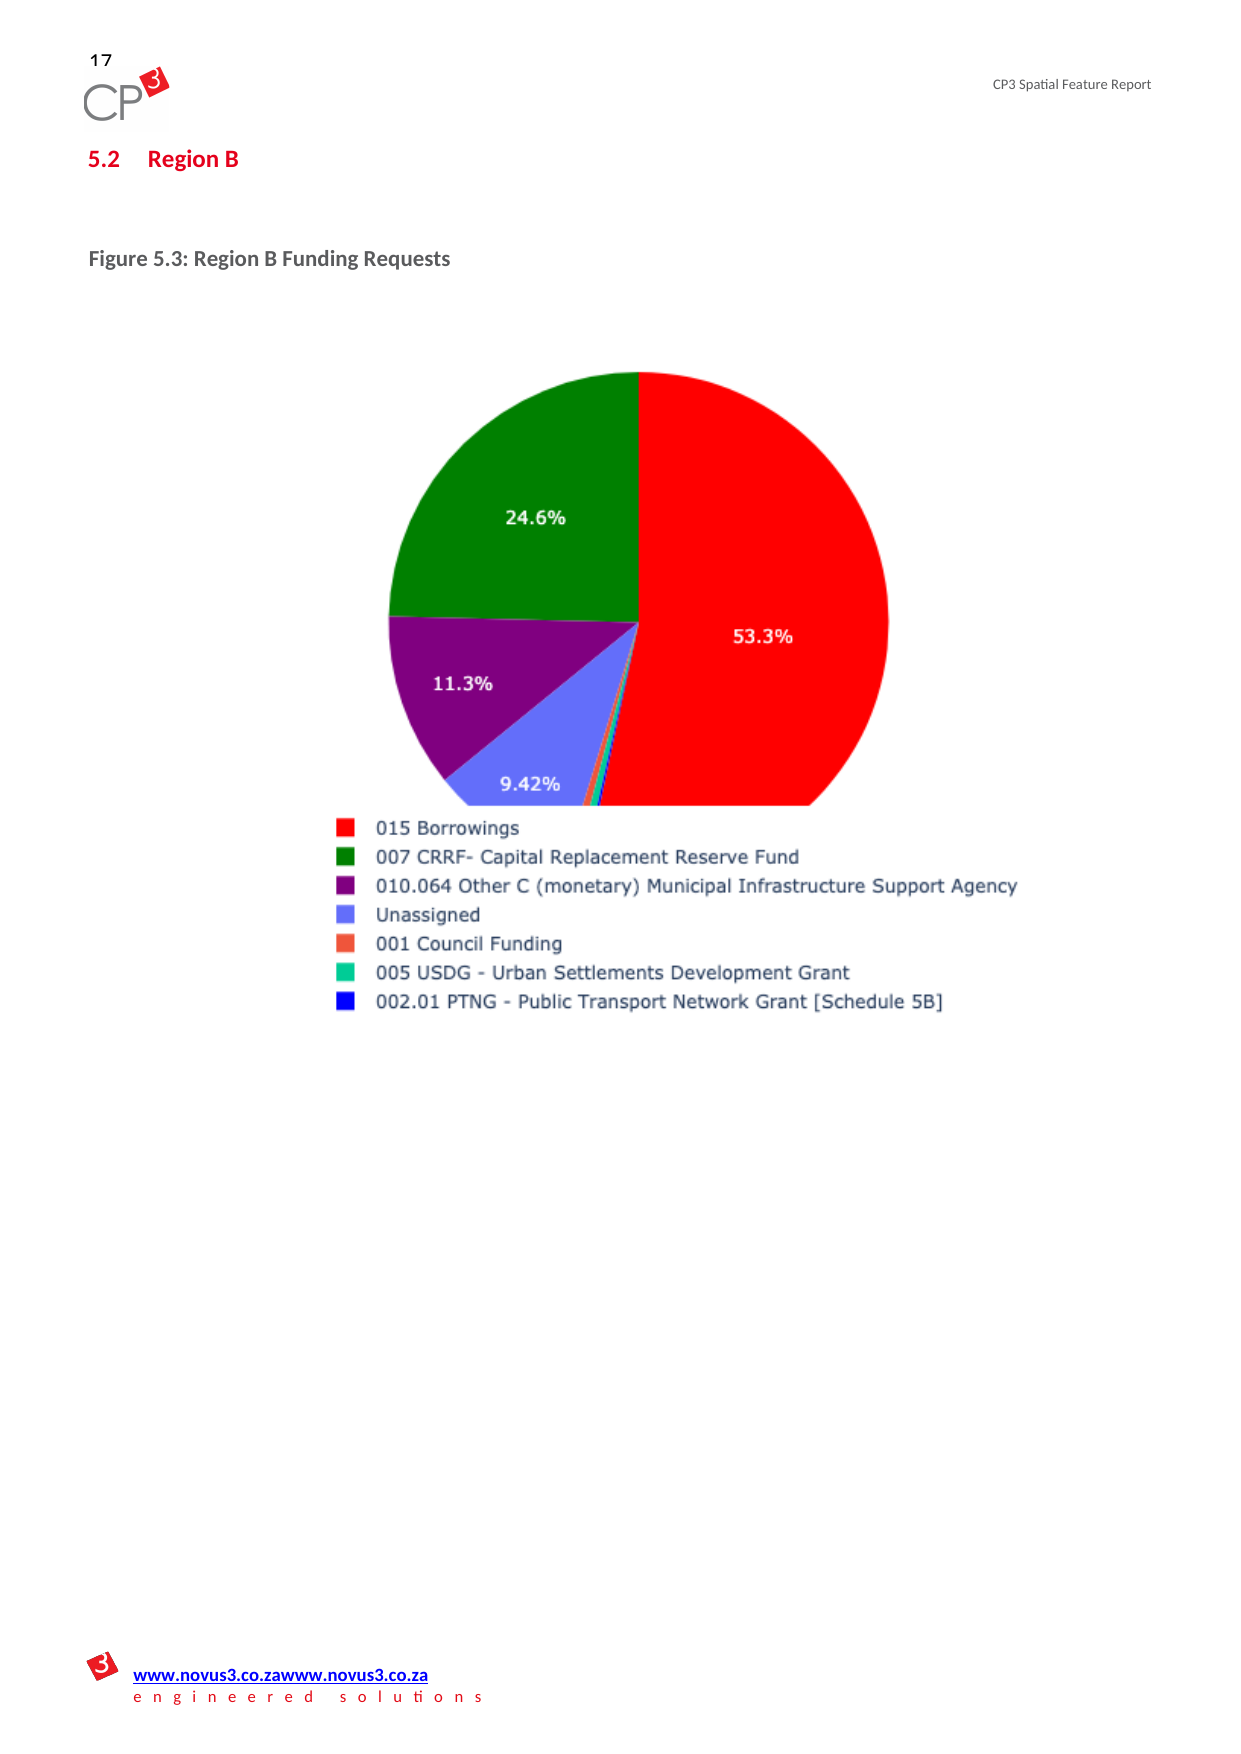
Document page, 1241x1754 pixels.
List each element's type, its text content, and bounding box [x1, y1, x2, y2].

text Figure 5.3: Region B Funding Requests [89, 244, 1152, 272]
subtitle Region B [88, 143, 1152, 174]
picture [107, 282, 1171, 1042]
picture [86, 1651, 119, 1681]
picture [83, 66, 170, 132]
